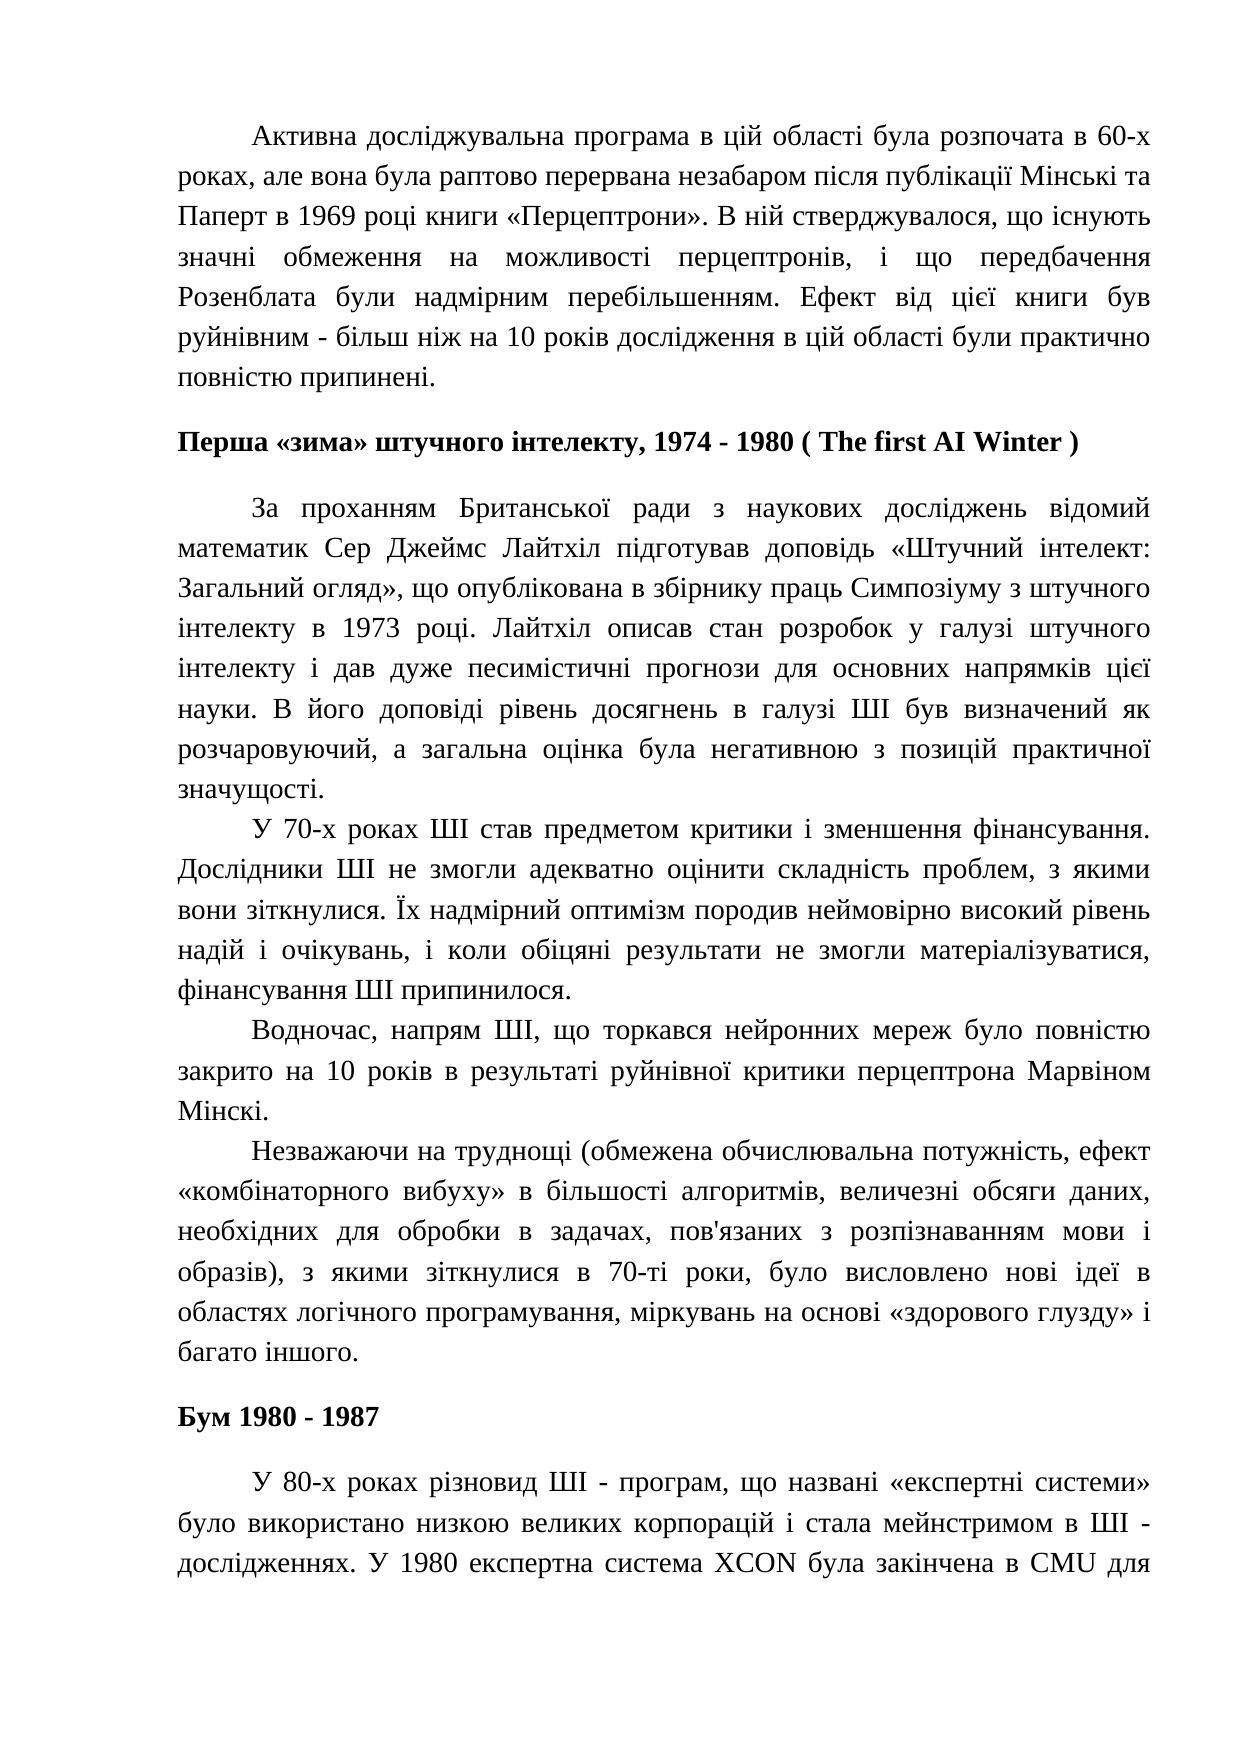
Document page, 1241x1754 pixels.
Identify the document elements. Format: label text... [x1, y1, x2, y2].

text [177, 1464, 1152, 1578]
text Водночас, напрям ШІ, що торкався нейронних мереж було повністю закрито на 10 років в результаті руйнівної критики перцептрона Марвіном Мінскі. [177, 1012, 1152, 1126]
text Перша «зима» штучного інтелекту, 1974 - 1980 ( The first AI Winter ) [177, 424, 1152, 458]
text За проханням Британської ради з наукових досліджень відомий математик Сер Джеймс Лайтхіл підготував доповідь «Штучний інтелект: Загальний огляд», що опублікована в збірнику праць Симпозіуму з штучного інтелекту в 1973 році. Лайтхіл описав стан розробок у галузі штучного інтелекту і дав дуже песимістичні прогнози для основних напрямків цієї науки. В його доповіді рівень досягнень в галузі ШІ був визначений як розчаровуючий, а загальна оцінка була негативною з позицій практичної значущості. [177, 490, 1152, 805]
text Активна досліджувальна програма в цій області була розпочата в 60-х роках, але вона була раптово перервана незабаром після публікації Мінські та Паперт в 1969 році книги «Перцептрони». В ній стверджувалося, що існують значні обмеження на можливості перцептронів, і що передбачення Розенблата були надмірним перебільшенням. Ефект від цієї книги був руйнівним - більш ніж на 10 років дослідження в цій області були практично повністю припинені. [177, 118, 1152, 393]
text Незважаючи на труднощі (обмежена обчислювальна потужність, ефект «комбінаторного вибуху» в більшості алгоритмів, величезні обсяги даних, необхідних для обробки в задачах, пов'язаних з розпізнаванням мови і образів), з якими зіткнулися в 70-ті роки, було висловлено нові ідеї в областях логічного програмування, міркувань на основі «здорового глузду» і багато іншого. [177, 1133, 1152, 1368]
text У 70-х роках ШІ став предметом критики і зменшення фінансування. Дослідники ШІ не змогли адекватно оцінити складність проблем, з якими вони зіткнулися. Їх надмірний оптимізм породив неймовірно високий рівень надій і очікувань, і коли обіцяні результати не змогли матеріалізуватися, фінансування ШІ припинилося. [177, 811, 1152, 1006]
text Бум 1980 - 1987 [177, 1399, 1152, 1433]
